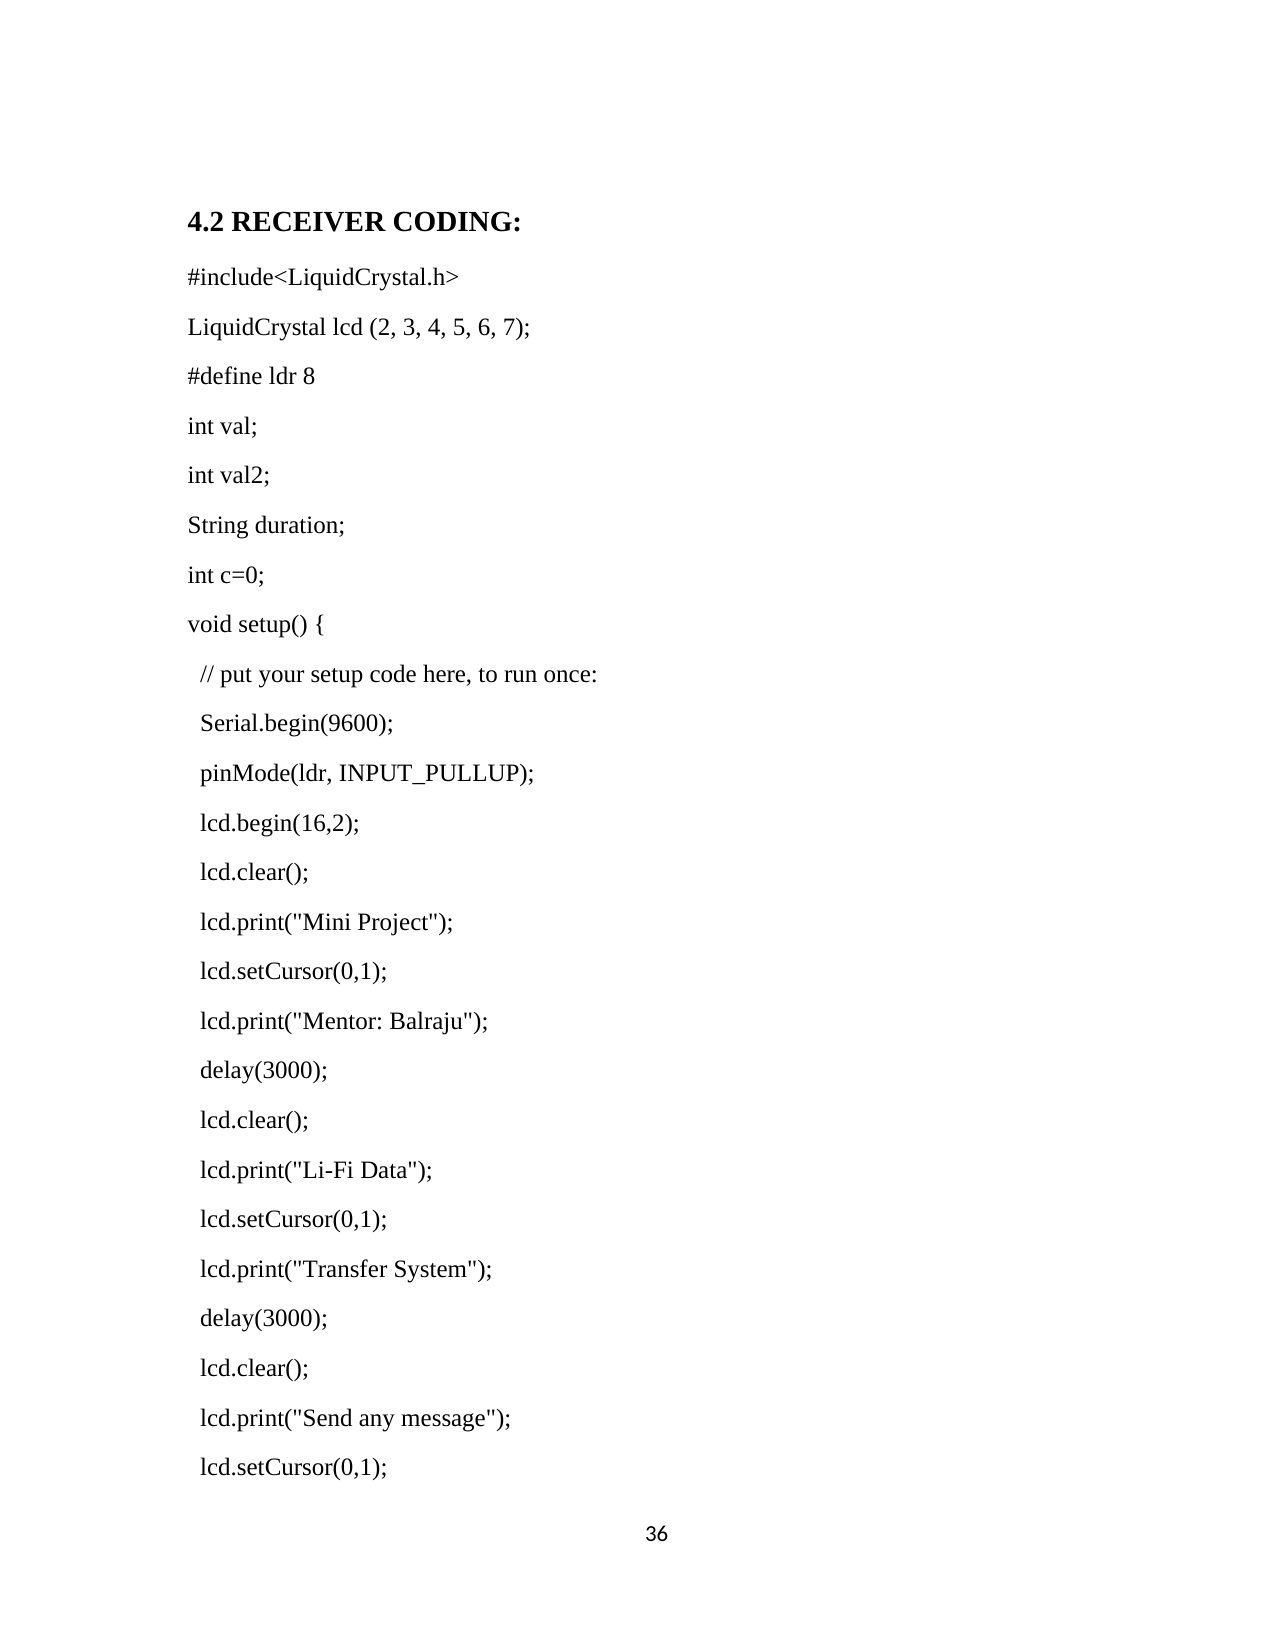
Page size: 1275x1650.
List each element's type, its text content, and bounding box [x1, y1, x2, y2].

text lcd.setCursor(0,1); [187, 1452, 1125, 1481]
text delay(3000); [187, 1056, 1125, 1084]
text lcd.print("Send any message"); [187, 1403, 1125, 1431]
text lcd.print("Mini Project"); [187, 907, 1125, 936]
text lcd.print("Li-Fi Data"); [187, 1155, 1125, 1183]
text lcd.clear(); [187, 1105, 1125, 1134]
text delay(3000); [187, 1303, 1125, 1332]
text #include<LiquidCrystal.h> [187, 262, 1125, 291]
text String duration; [187, 510, 1125, 539]
text int val2; [187, 461, 1125, 489]
text lcd.setCursor(0,1); [187, 956, 1125, 985]
text lcd.clear(); [187, 1353, 1125, 1382]
text // put your setup code here, to run once: [187, 659, 1125, 688]
text pinMode(ldr, INPUT_PULLUP); [187, 758, 1125, 787]
text lcd.setCursor(0,1); [187, 1204, 1125, 1233]
text lcd.begin(16,2); [187, 808, 1125, 836]
text int c=0; [187, 560, 1125, 588]
text LiquidCrystal lcd (2, 3, 4, 5, 6, 7); [187, 312, 1125, 341]
text lcd.clear(); [187, 857, 1125, 886]
text #define ldr 8 [187, 361, 1125, 390]
text lcd.print("Mentor: Balraju"); [187, 1006, 1125, 1035]
text int val; [187, 411, 1125, 440]
text Serial.begin(9600); [187, 708, 1125, 737]
text lcd.print("Transfer System"); [187, 1254, 1125, 1283]
text void setup() { [187, 609, 1125, 638]
text 4.2 RECEIVER CODING: [187, 204, 1125, 237]
